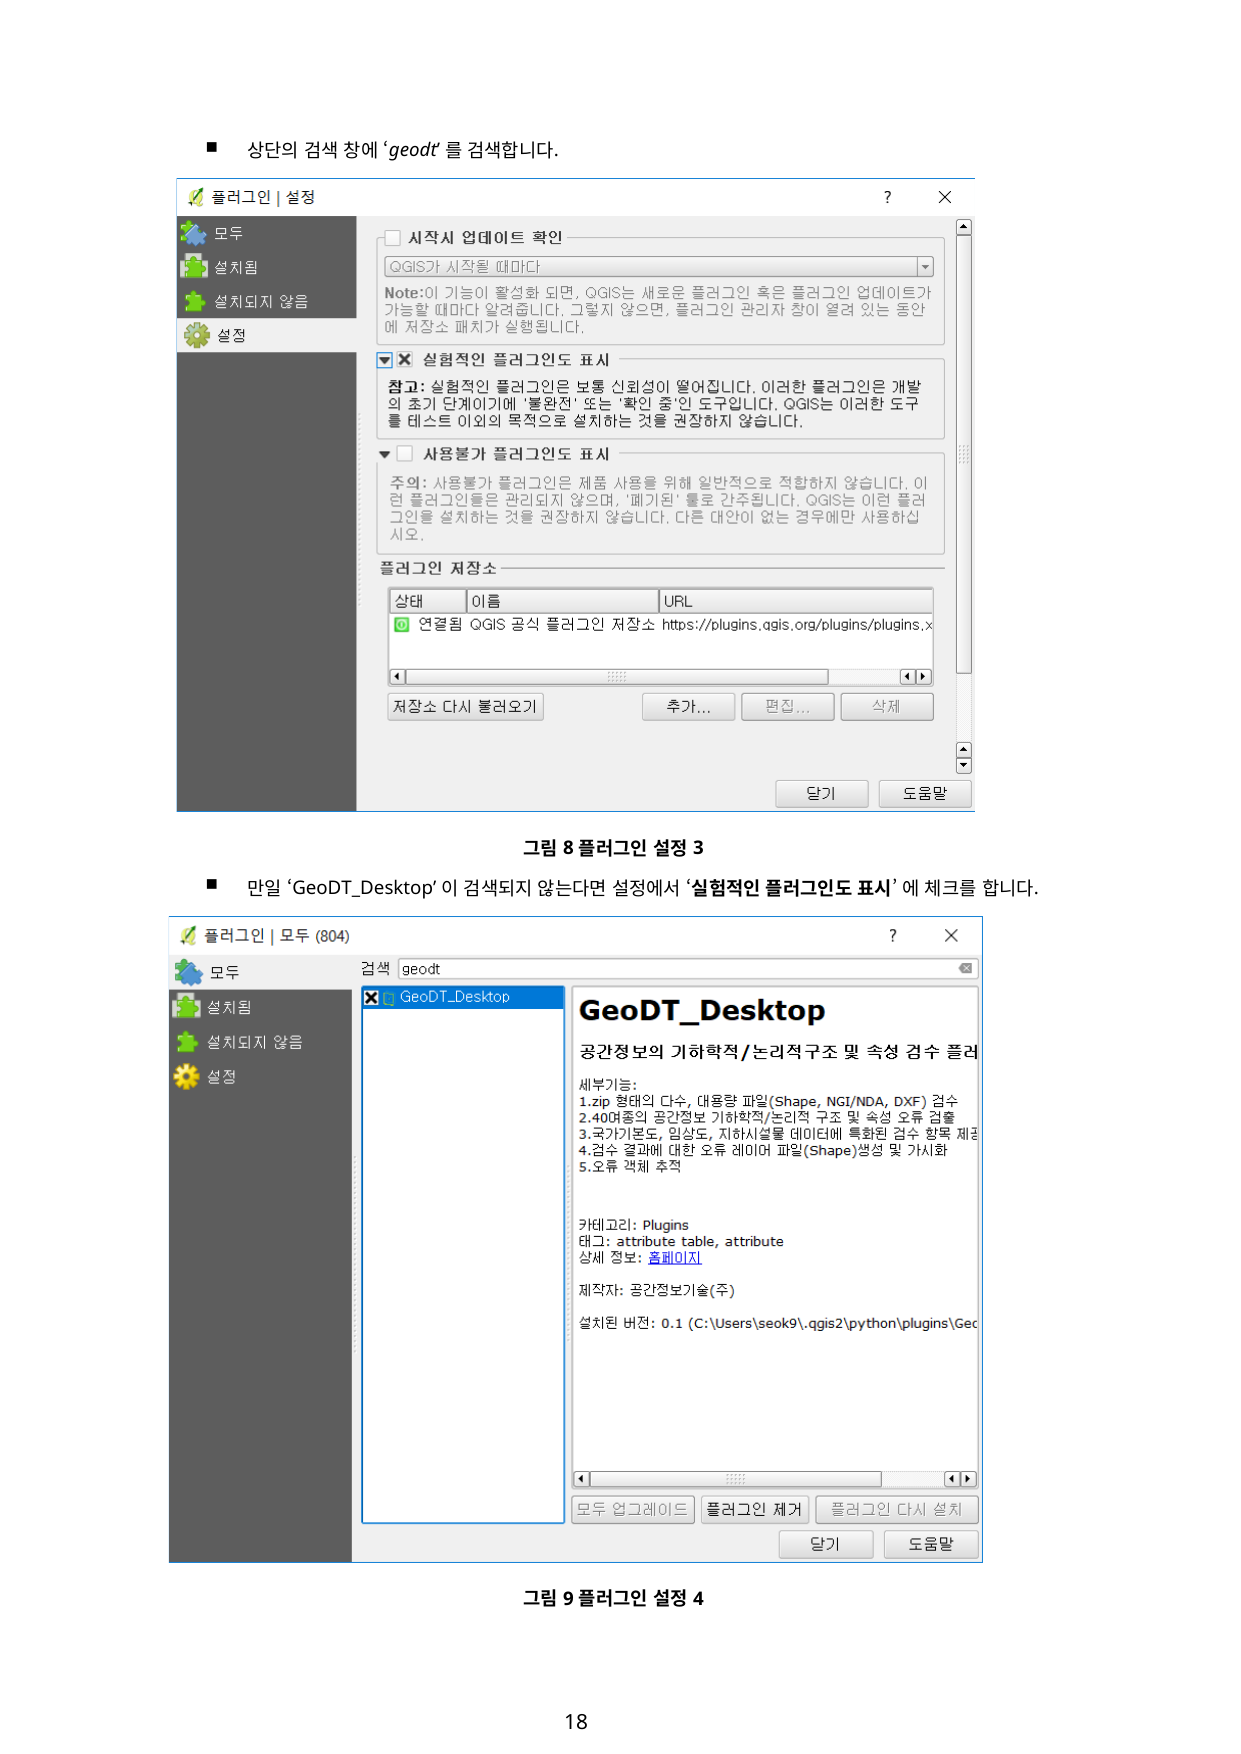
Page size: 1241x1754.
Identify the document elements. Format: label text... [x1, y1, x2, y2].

list 만일 ‘GeoDT_Desktop’ 이 검색되지 않는다면 설정에서 ‘실험적인 플러그인도 표시’ 에 체크를 합니다. [205, 873, 1063, 901]
picture [176, 178, 975, 812]
text 그림 9 플러그인 설정 4 [164, 1588, 1063, 1607]
text 그림 8 플러그인 설정 3 [164, 838, 1063, 857]
picture [168, 916, 983, 1563]
list 상단의 검색 창에 ‘geodt’ 를 검색합니다. [205, 136, 1063, 163]
